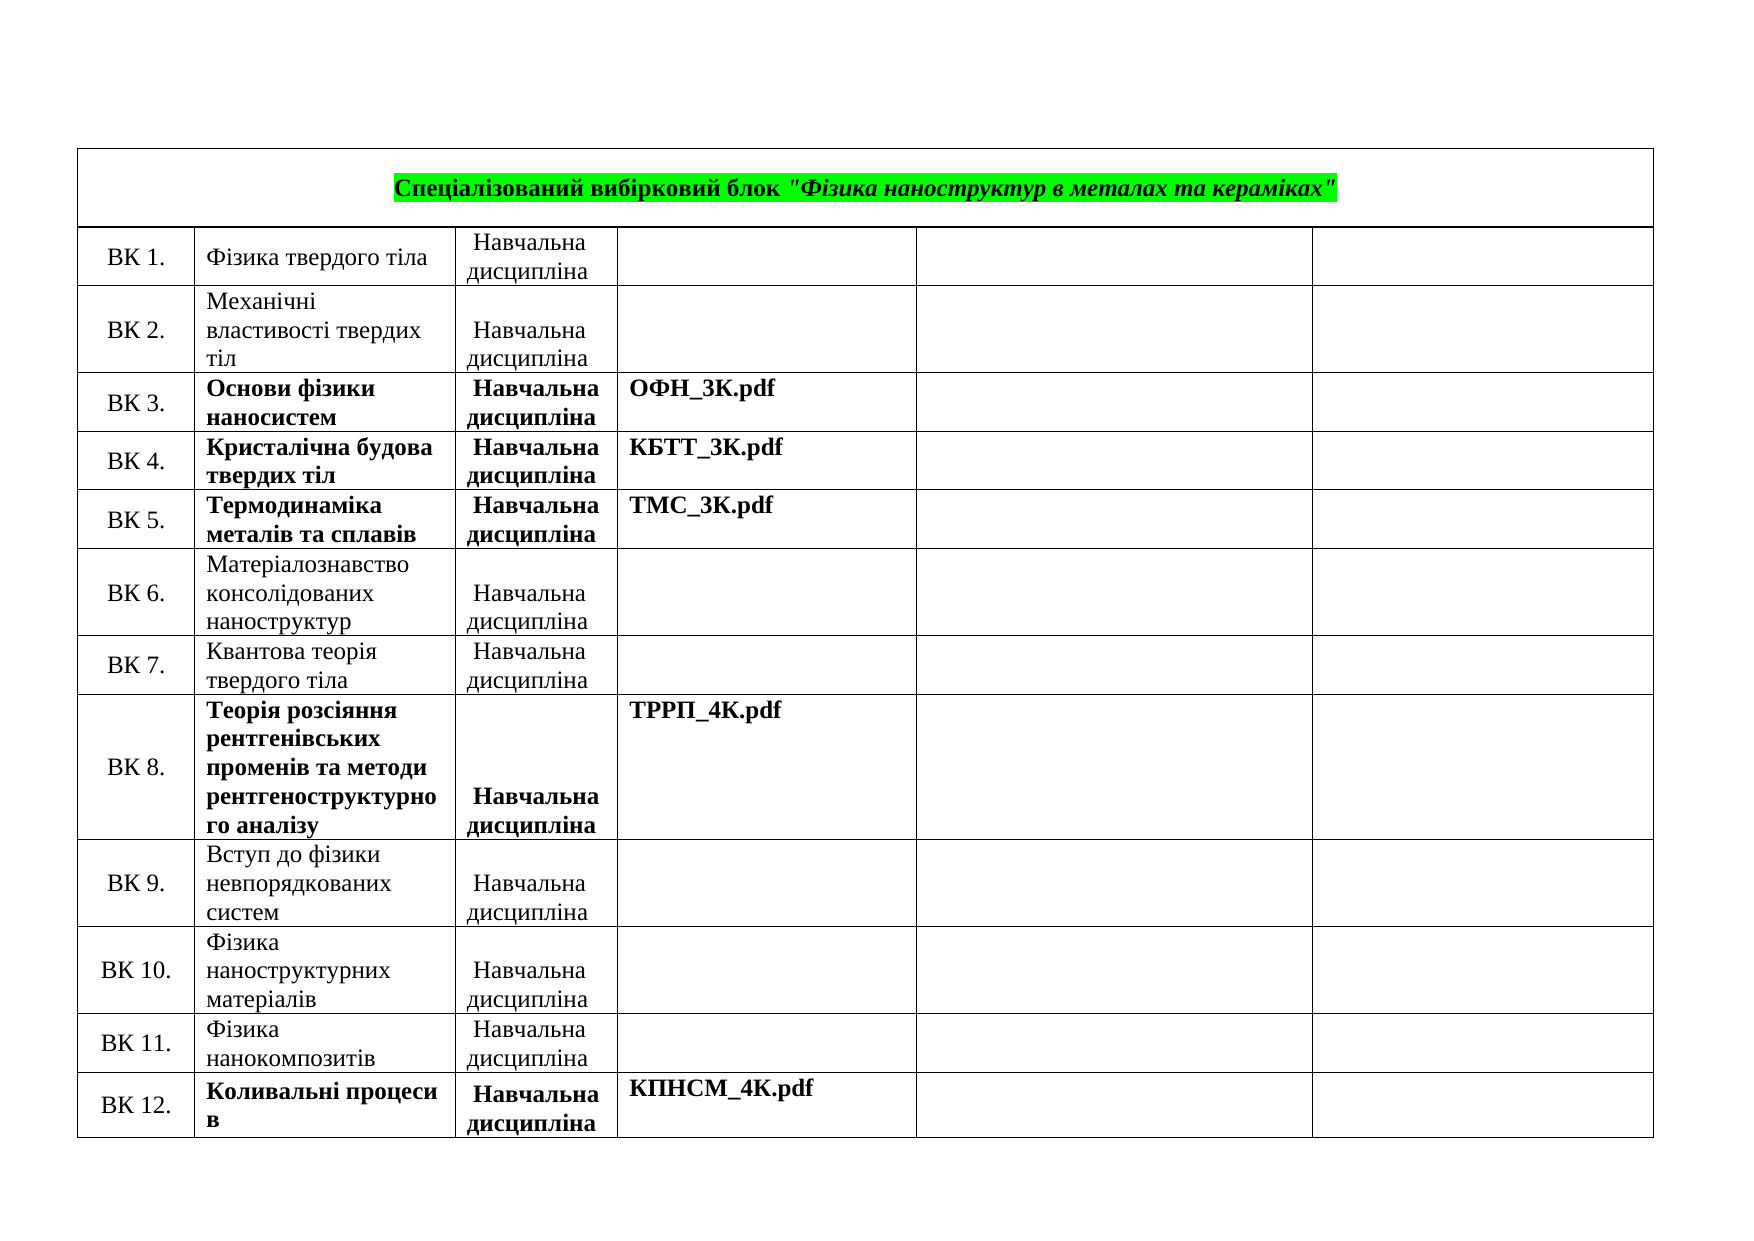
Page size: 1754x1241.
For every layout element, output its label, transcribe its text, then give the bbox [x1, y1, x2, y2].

table_cell [917, 927, 1312, 1013]
table_cell ВК 3. [78, 373, 194, 431]
table_cell Навчальна дисципліна [456, 286, 617, 372]
table_cell [917, 1073, 1312, 1137]
table_cell [917, 286, 1312, 372]
table_cell Фізика нанокомпозитів [195, 1014, 455, 1072]
table_cell [618, 286, 916, 372]
table_cell [618, 1014, 916, 1072]
table_cell Механічні властивості твердих тіл [195, 286, 455, 372]
table_cell Навчальна дисципліна [456, 1014, 617, 1072]
table_cell [917, 695, 1312, 838]
table_cell ВК 7. [78, 636, 194, 694]
table_cell [618, 840, 916, 926]
table_cell Фізика твердого тіла [195, 228, 455, 285]
table_cell ВК 2. [78, 286, 194, 372]
table_cell [917, 1014, 1312, 1072]
table_cell ВК 11. [78, 1014, 194, 1072]
table_cell Навчальна дисципліна [456, 432, 617, 489]
table_cell ТРРП_4К.pdf [618, 695, 916, 838]
table_cell [1313, 286, 1653, 372]
table_cell ТМС_3К.pdf [618, 490, 916, 548]
table_cell [1313, 840, 1653, 926]
table_cell [917, 490, 1312, 548]
table_cell Квантова теорія твердого тіла [195, 636, 455, 694]
table_cell ВК 8. [78, 695, 194, 838]
table_cell [1313, 228, 1653, 285]
table_cell Вступ до фізики невпорядкованих систем [195, 840, 455, 926]
table_cell [618, 228, 916, 285]
table_cell Матеріалознавство консолідованих наноструктур [195, 549, 455, 635]
table_cell Теорія розсіяння рентгенівських променів та методи рентгеноструктурного аналізу [195, 695, 455, 838]
table_cell Термодинаміка металів та сплавів [195, 490, 455, 548]
table_cell КПНСМ_4К.pdf [618, 1073, 916, 1137]
table_cell Навчальна дисципліна [456, 695, 617, 838]
table_cell [618, 549, 916, 635]
table_cell Основи фізики наносистем [195, 373, 455, 431]
table_cell [1313, 1073, 1653, 1137]
table_cell [1313, 636, 1653, 694]
table_cell Навчальна дисципліна [456, 840, 617, 926]
table_cell Навчальна дисципліна [456, 373, 617, 431]
table_cell [618, 927, 916, 1013]
table_cell [618, 636, 916, 694]
table_cell Навчальна дисципліна [456, 490, 617, 548]
table_cell Кристалічна будова твердих тіл [195, 432, 455, 489]
table_cell ОФН_3К.pdf [618, 373, 916, 431]
table_cell [917, 549, 1312, 635]
table_cell Фізика наноструктурних матеріалів [195, 927, 455, 1013]
table_cell [1313, 373, 1653, 431]
table_header Спеціалізований вибірковий блок "Фізика наноструктур в металах та кераміках" [78, 149, 1653, 226]
table_cell ВК 1. [78, 228, 194, 285]
table_cell Навчальна дисципліна [456, 927, 617, 1013]
table_cell [1313, 695, 1653, 838]
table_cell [195, 1073, 455, 1137]
table_cell ВК 9. [78, 840, 194, 926]
table_cell [1313, 1014, 1653, 1072]
table_cell [1313, 432, 1653, 489]
table_cell ВК 6. [78, 549, 194, 635]
table_cell [917, 228, 1312, 285]
table_cell [1313, 927, 1653, 1013]
table_cell ВК 4. [78, 432, 194, 489]
table_cell КБТТ_3К.pdf [618, 432, 916, 489]
table_cell ВК 12. [78, 1073, 194, 1137]
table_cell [456, 1073, 617, 1137]
table_cell Навчальна дисципліна [456, 549, 617, 635]
table_cell [1313, 490, 1653, 548]
table_cell ВК 10. [78, 927, 194, 1013]
table_cell [917, 432, 1312, 489]
table_cell [917, 636, 1312, 694]
table_cell [917, 373, 1312, 431]
table_cell [1313, 549, 1653, 635]
table_cell [917, 840, 1312, 926]
table_cell ВК 5. [78, 490, 194, 548]
table_cell Навчальна дисципліна [456, 228, 617, 285]
table_cell Навчальна дисципліна [456, 636, 617, 694]
